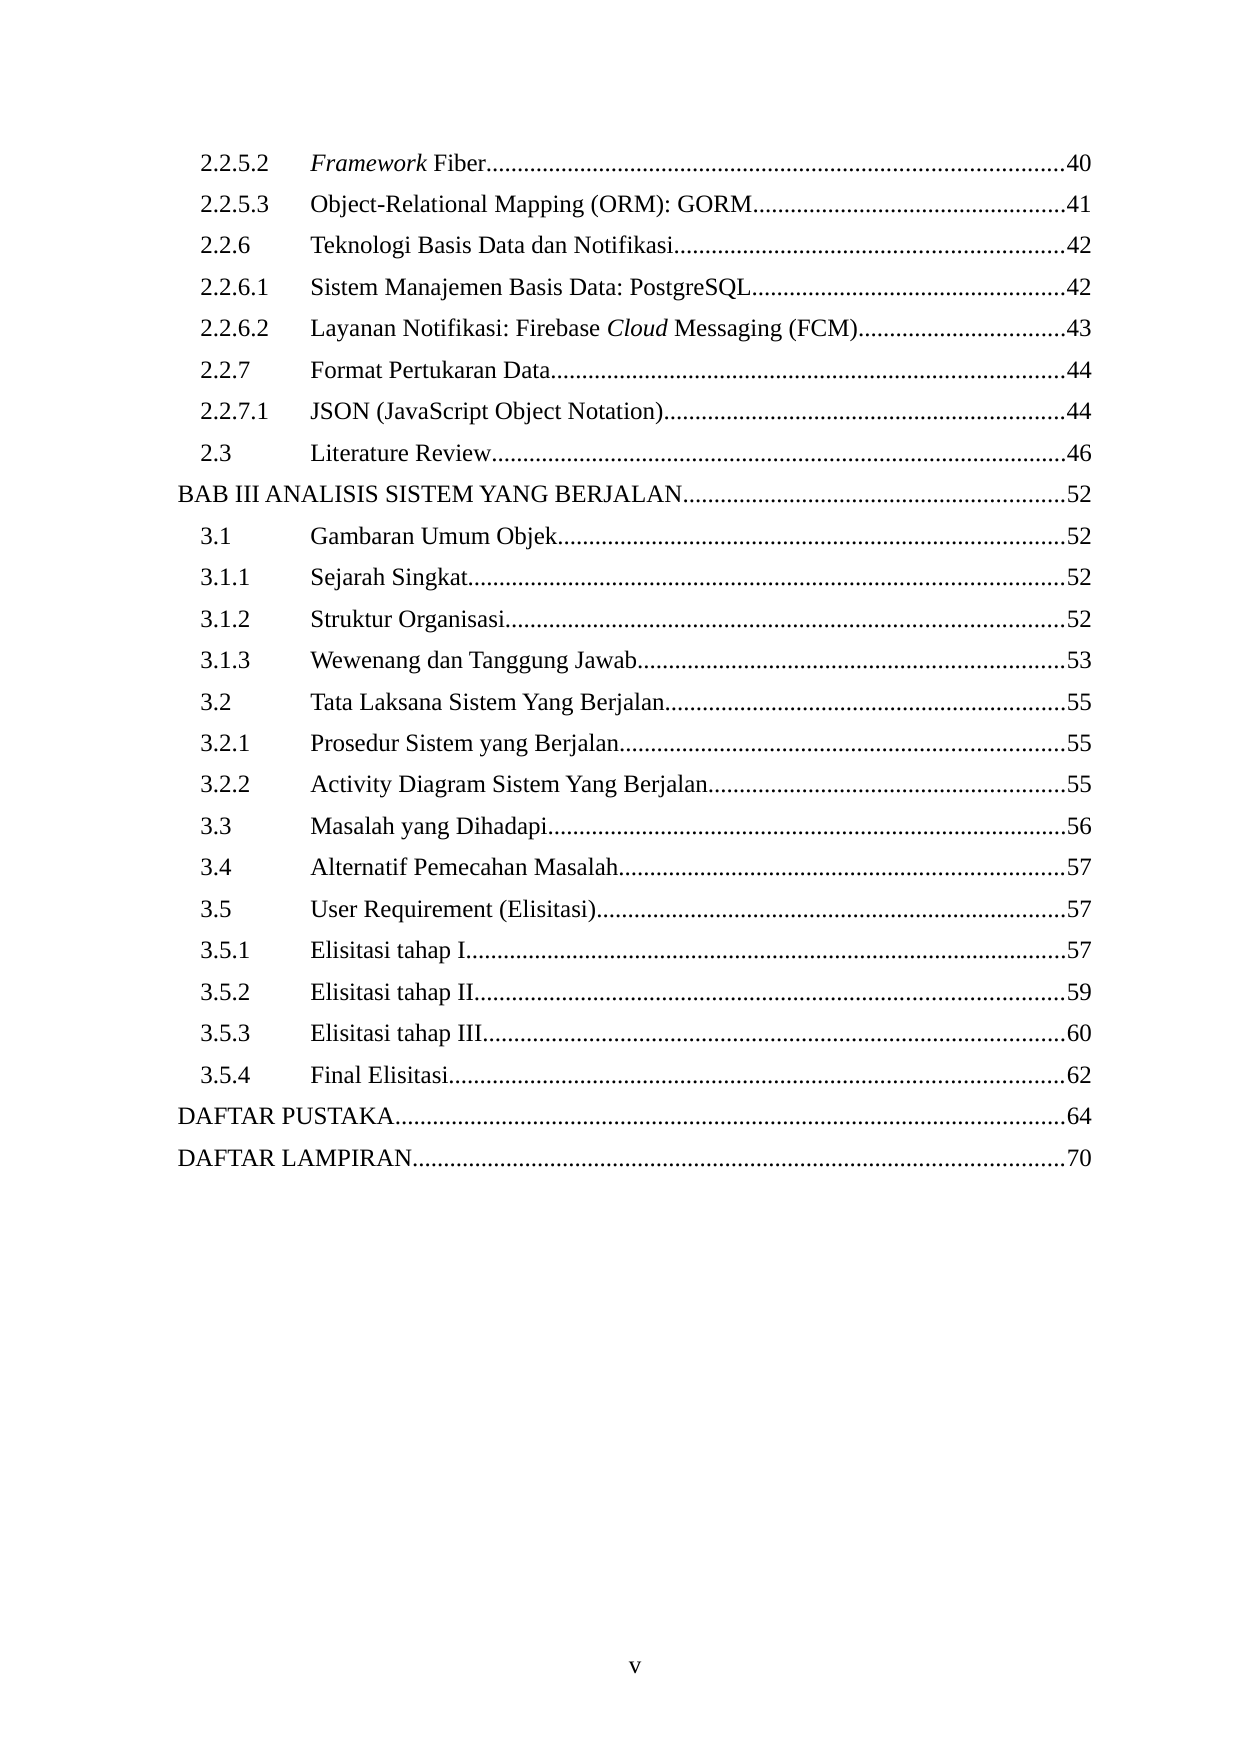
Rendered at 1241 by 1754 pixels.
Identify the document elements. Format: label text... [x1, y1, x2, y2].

text 2.3 Literature Review 46 [200, 438, 1092, 467]
text 3.1.1 Sejarah Singkat 52 [200, 562, 1092, 591]
text 3.5.3 Elisitasi tahap III 60 [200, 1018, 1092, 1047]
text 3.5 User Requirement (Elisitasi) 57 [200, 894, 1092, 923]
text 2.2.6.2 Layanan Notifikasi: Firebase Cloud Messaging (FCM) 43 [200, 313, 1092, 342]
text 3.1.3 Wewenang dan Tanggung Jawab 53 [200, 645, 1092, 674]
text 2.2.7 Format Pertukaran Data 44 [200, 355, 1092, 384]
text 3.2.2 Activity Diagram Sistem Yang Berjalan 55 [200, 769, 1092, 798]
text DAFTAR PUSTAKA 64 [177, 1101, 1092, 1130]
text BAB III ANALISIS SISTEM YANG BERJALAN 52 [177, 479, 1092, 508]
text 2.2.6 Teknologi Basis Data dan Notifikasi 42 [200, 231, 1092, 259]
text 2.2.6.1 Sistem Manajemen Basis Data: PostgreSQL 42 [200, 272, 1092, 301]
text 2.2.5.2 Framework Fiber 40 [200, 148, 1092, 176]
text 2.2.5.3 Object-Relational Mapping (ORM): GORM 41 [200, 189, 1092, 218]
text 3.5.1 Elisitasi tahap I 57 [200, 935, 1092, 964]
text 3.2 Tata Laksana Sistem Yang Berjalan 55 [200, 687, 1092, 715]
text 3.5.4 Final Elisitasi 62 [200, 1060, 1092, 1088]
text 2.2.7.1 JSON (JavaScript Object Notation) 44 [200, 396, 1092, 425]
text DAFTAR LAMPIRAN 70 [177, 1143, 1092, 1171]
text 3.1.2 Struktur Organisasi 52 [200, 604, 1092, 632]
text 3.3 Masalah yang Dihadapi 56 [200, 811, 1092, 840]
text 3.4 Alternatif Pemecahan Masalah 57 [200, 852, 1092, 881]
text 3.2.1 Prosedur Sistem yang Berjalan 55 [200, 728, 1092, 757]
text 3.1 Gambaran Umum Objek 52 [200, 521, 1092, 549]
text 3.5.2 Elisitasi tahap II 59 [200, 977, 1092, 1006]
